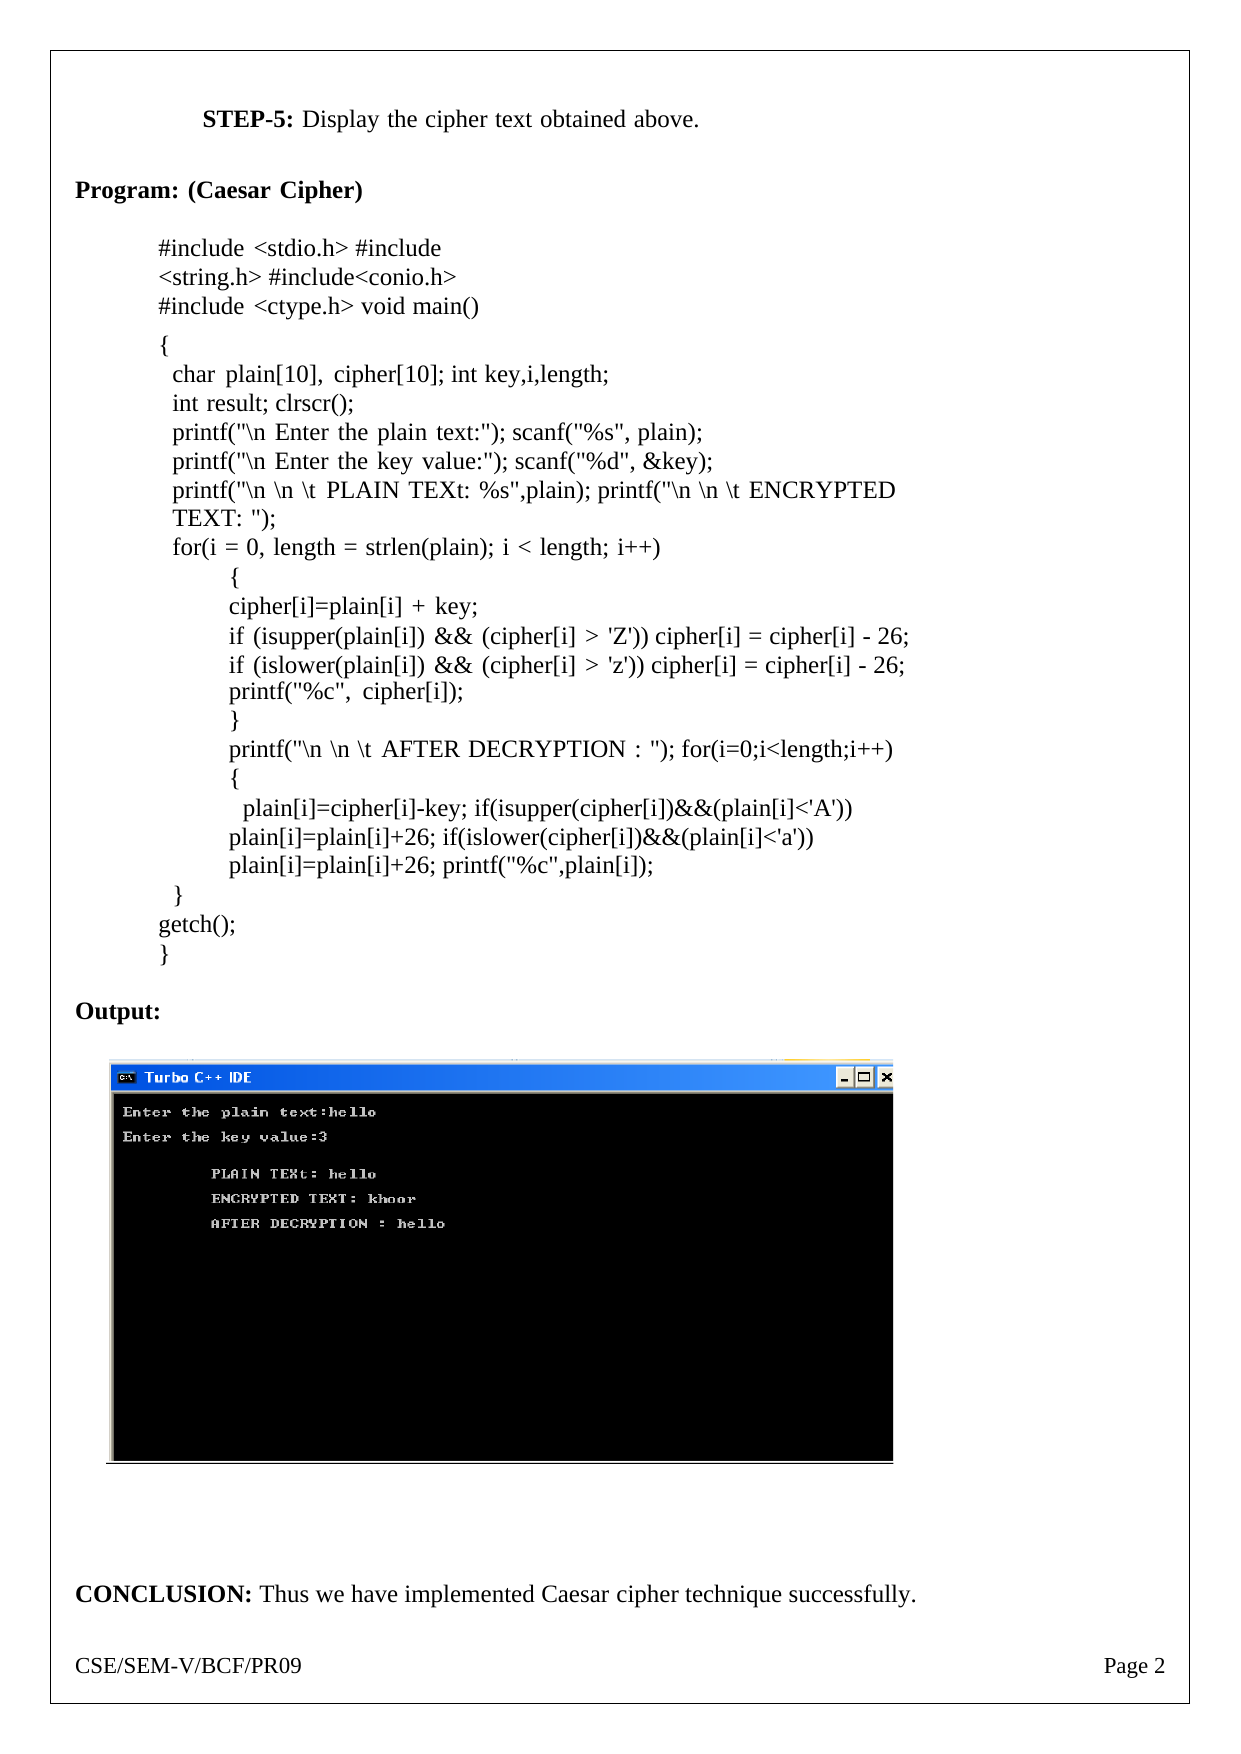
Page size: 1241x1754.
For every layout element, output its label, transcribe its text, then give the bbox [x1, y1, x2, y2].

text { [158, 330, 1165, 358]
picture [106, 1059, 894, 1464]
text if (islower(plain[i]) && (cipher[i] > 'z')) cipher[i] = cipher[i] - 26; [229, 650, 932, 678]
text } [229, 705, 1165, 734]
text printf("\n Enter the key value:"); scanf("%d", &key); [172, 446, 728, 474]
text char plain[10], cipher[10]; int key,i,length; [172, 359, 629, 388]
text printf("\n \n \t PLAIN TEXt: %s",plain); printf("\n \n \t ENCRYPTED TEXT: "); [172, 475, 932, 532]
text printf("%c", cipher[i]); [229, 679, 1165, 704]
text printf("\n Enter the plain text:"); scanf("%s", plain); [172, 417, 742, 446]
text if (isupper(plain[i]) && (cipher[i] > 'Z')) cipher[i] = cipher[i] - 26; [229, 621, 932, 649]
text } [158, 939, 1165, 967]
text { [229, 763, 1165, 792]
text plain[i]=cipher[i]-key; if(isupper(cipher[i])&&(plain[i]<'A')) plain[i]=plain[i]+26; if(islower(cipher[i])&&(plain[i]<'a')) plain[i]=plain[i]+26; printf("%c",plain[i]); [229, 793, 857, 879]
text printf("\n \n \t AFTER DECRYPTION : "); for(i=0;i<length;i++) [172, 734, 932, 763]
text for(i = 0, length = strlen(plain); i < length; i++) [172, 532, 1165, 561]
text Program: (Caesar Cipher) [75, 176, 1165, 204]
text Output: [75, 996, 1165, 1025]
text getch(); [158, 909, 1165, 938]
text #include <stdio.h> #include <string.h> #include<conio.h> #include <ctype.h> void main() [158, 233, 502, 320]
text CONCLUSION: Thus we have implemented Caesar cipher technique successfully. [75, 1579, 1165, 1608]
text int result; clrscr(); [172, 388, 502, 417]
text } [172, 880, 1165, 909]
text STEP-5: Display the cipher text obtained above. [202, 104, 1165, 132]
text cipher[i]=plain[i] + key; [229, 591, 1165, 620]
text { [229, 562, 1165, 591]
